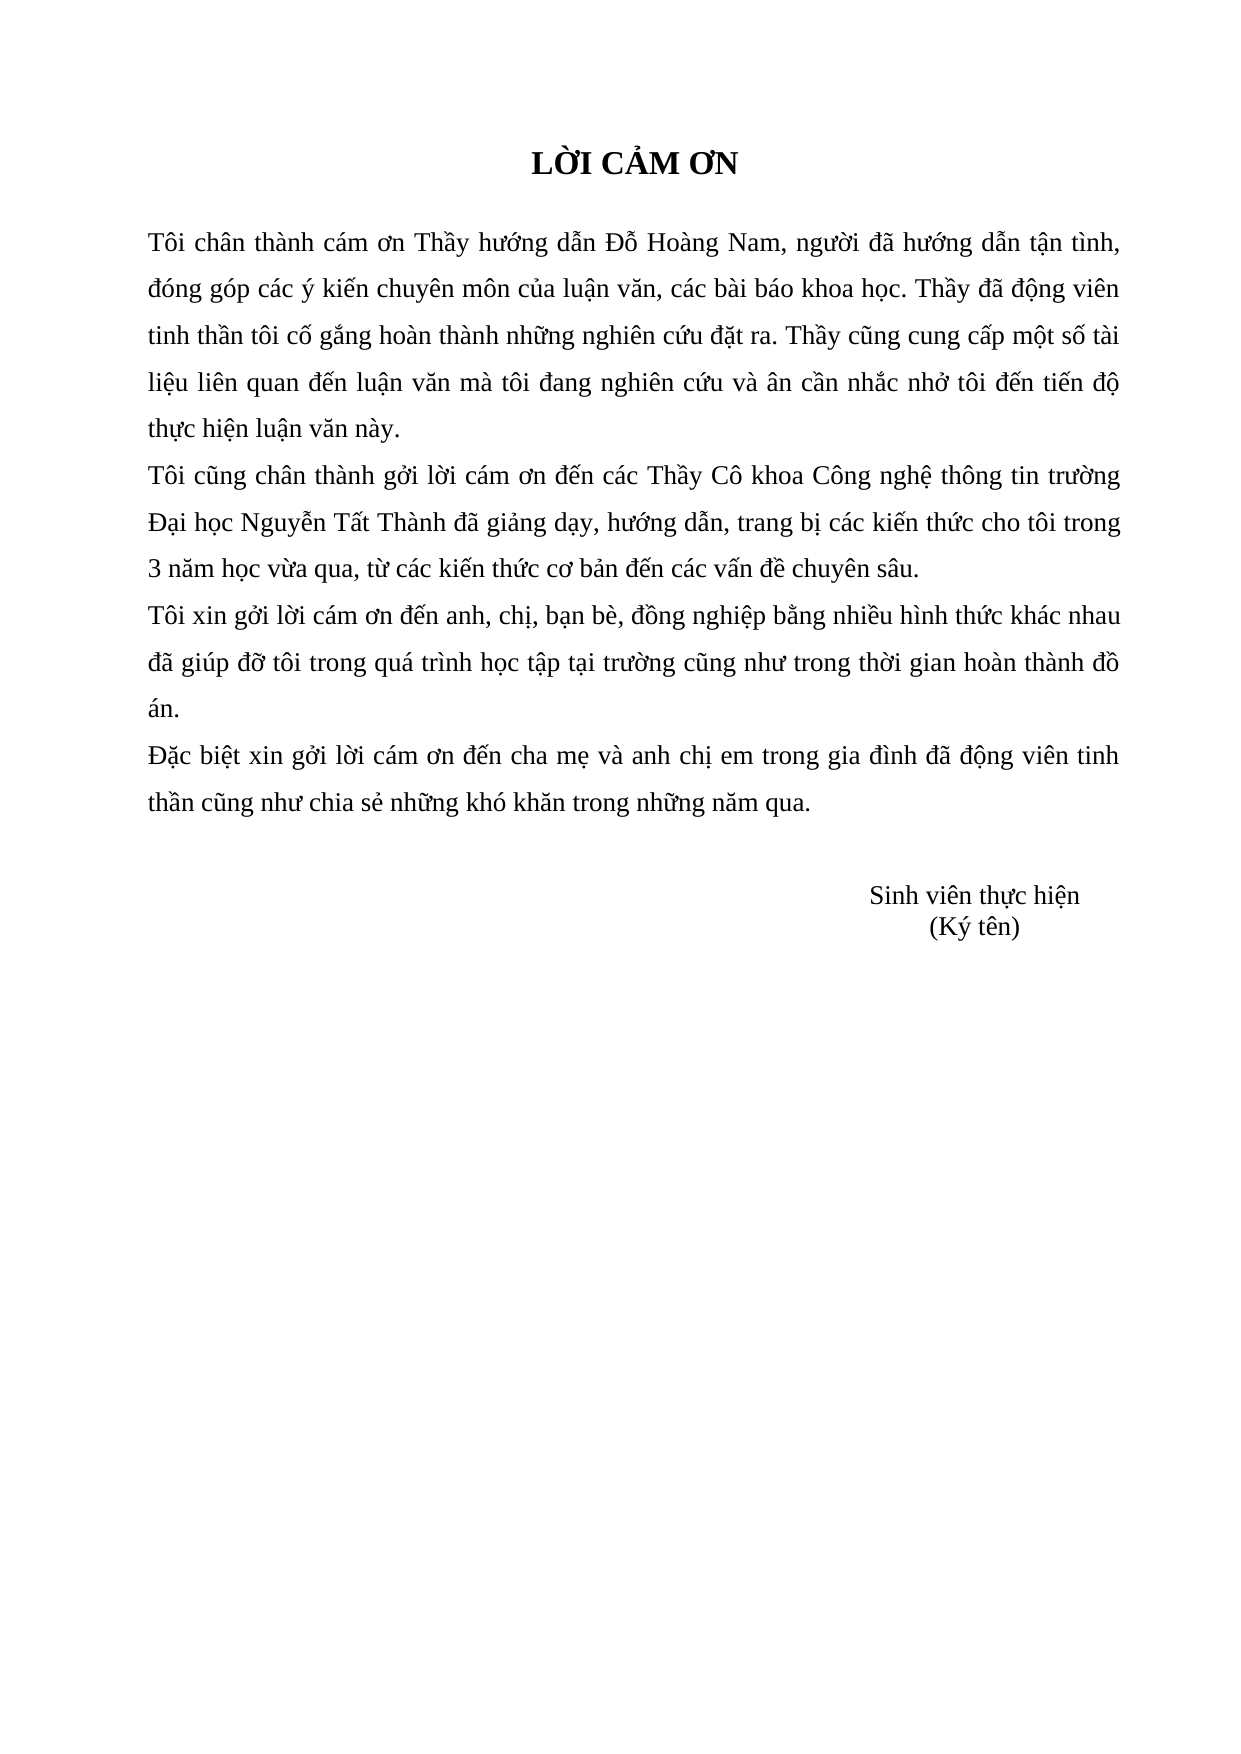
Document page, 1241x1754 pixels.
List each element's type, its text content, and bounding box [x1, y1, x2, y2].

text Tôi cũng chân thành gởi lời cám ơn đến các Thầy Cô khoa Công nghệ thông tin trường Đại học Nguyễn Tất Thành đã giảng dạy, hướng dẫn, trang bị các kiến thức cho tôi trong 3 năm học vừa qua, từ các kiến thức cơ bản đến các vấn đề chuyên sâu. [148, 459, 1122, 583]
subtitle LỜI CẢM ƠN [148, 143, 1122, 181]
text Tôi chân thành cám ơn Thầy hướng dẫn Đỗ Hoàng Nam, người đã hướng dẫn tận tình, đóng góp các ý kiến chuyên môn của luận văn, các bài báo khoa học. Thầy đã động viên tinh thần tôi cố gắng hoàn thành những nghiên cứu đặt ra. Thầy cũng cung cấp một số tài liệu liên quan đến luận văn mà tôi đang nghiên cứu và ân cần nhắc nhở tôi đến tiến độ thực hiện luận văn này. [148, 226, 1122, 443]
text Tôi xin gởi lời cám ơn đến anh, chị, bạn bè, đồng nghiệp bằng nhiều hình thức khác nhau đã giúp đỡ tôi trong quá trình học tập tại trường cũng như trong thời gian hoàn thành đồ án. [148, 599, 1122, 723]
text Đặc biệt xin gởi lời cám ơn đến cha mẹ và anh chị em trong gia đình đã động viên tinh thần cũng như chia sẻ những khó khăn trong những năm qua. [148, 739, 1122, 817]
text Sinh viên thực hiện [148, 879, 1122, 910]
text (Ký tên) [148, 910, 1122, 941]
